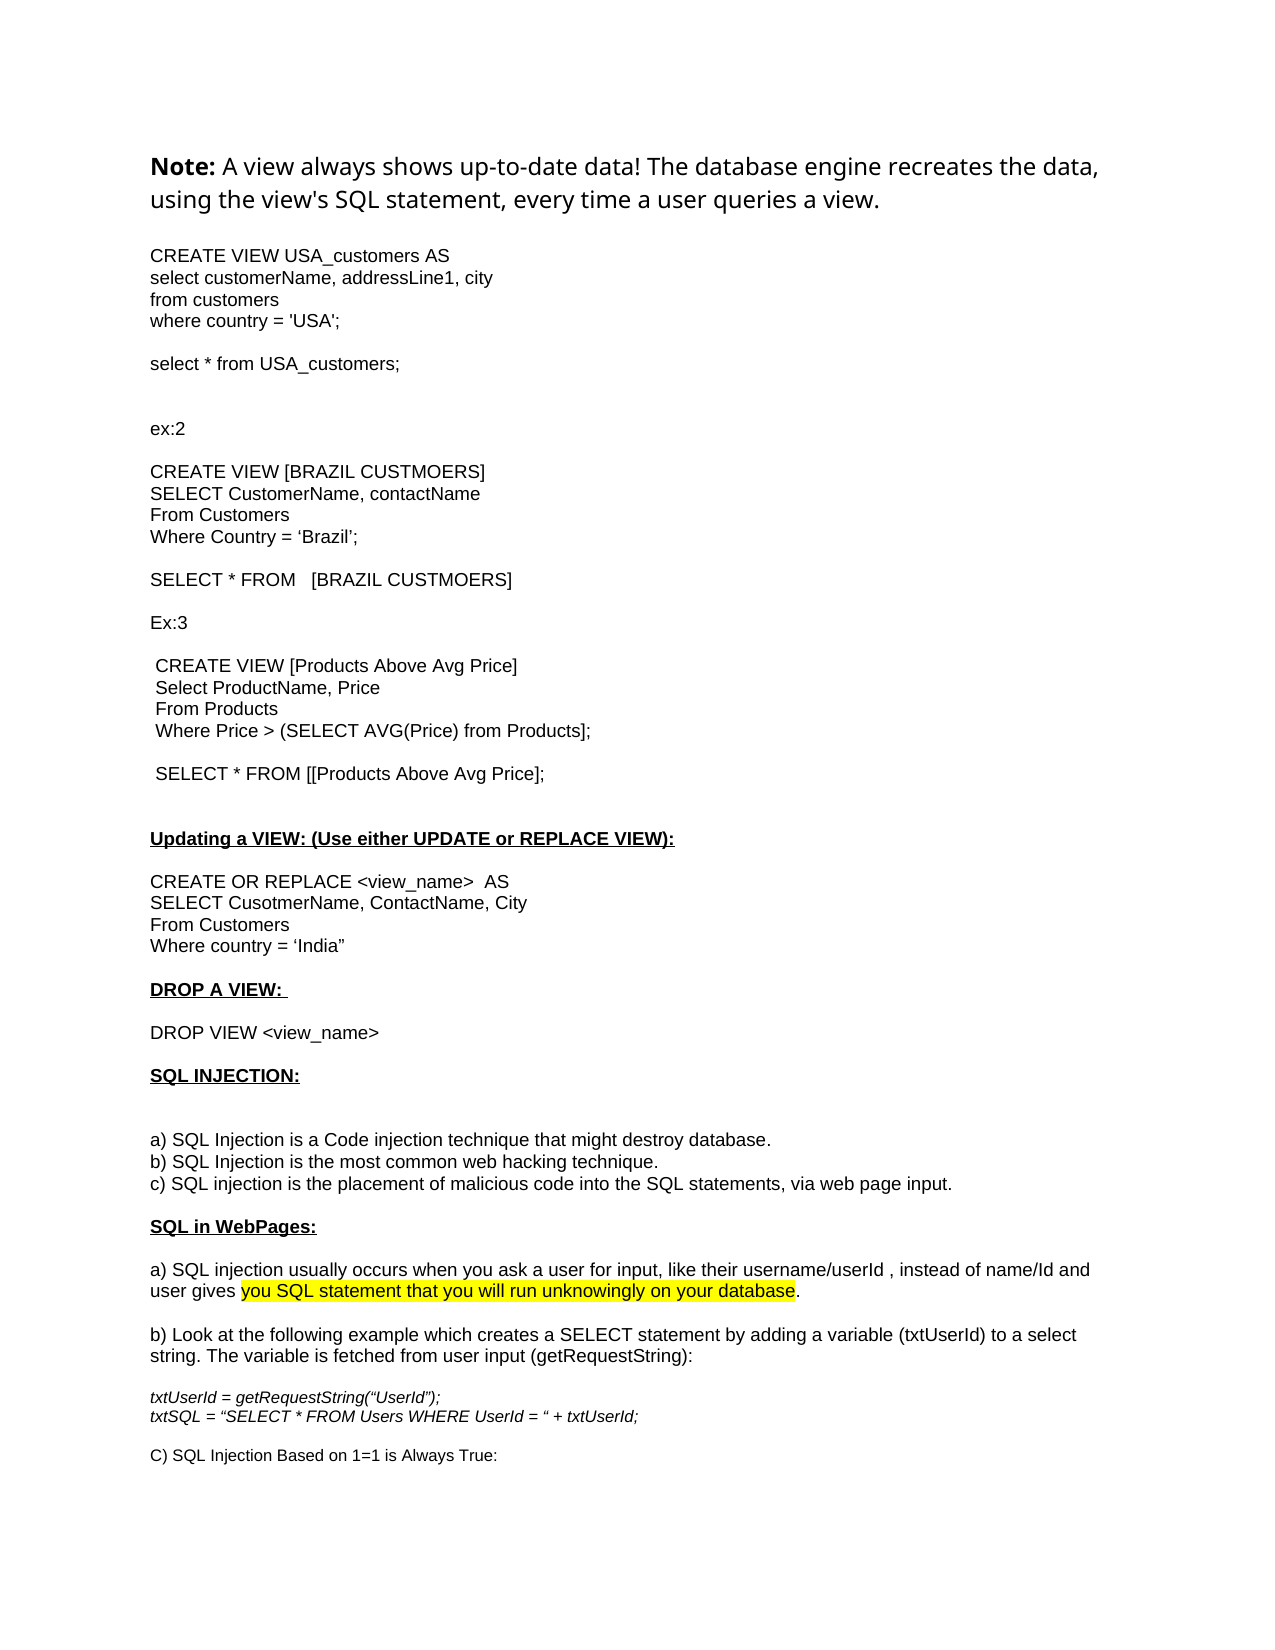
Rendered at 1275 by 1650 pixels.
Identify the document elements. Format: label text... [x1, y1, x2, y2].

text SQL INJECTION: [150, 1064, 1125, 1086]
text From Products [150, 698, 1125, 719]
text from customers [150, 288, 1125, 310]
text select customerName, addressLine1, city [150, 267, 1125, 288]
text a) SQL Injection is a Code injection technique that might destroy database. [150, 1129, 1125, 1151]
text c) SQL injection is the placement of malicious code into the SQL statements, via web page input. [150, 1172, 1125, 1194]
text DROP A VIEW: [150, 978, 1125, 1000]
text SELECT * FROM [[Products Above Avg Price]; [150, 763, 1125, 784]
text b) Look at the following example which creates a SELECT statement by adding a variable (txtUserId) to a select string. The variable is fetched from user input (getRequestString): [150, 1323, 1125, 1366]
text C) SQL Injection Based on 1=1 is Always True: [150, 1446, 1125, 1465]
text CREATE OR REPLACE <view_name> AS [150, 871, 1125, 892]
text Select ProductName, Price [150, 676, 1125, 698]
text SELECT CustomerName, contactName [150, 482, 1125, 504]
text Updating a VIEW: (Use either UPDATE or REPLACE VIEW): [150, 827, 1125, 849]
text SELECT CusotmerName, ContactName, City [150, 892, 1125, 914]
text txtUserId = getRequestString(“UserId”); txtSQL = “SELECT * FROM Users WHERE UserId = “ + txtUserId; [150, 1388, 1125, 1426]
text DROP VIEW <view_name> [150, 1021, 1125, 1043]
text select * from USA_customers; [150, 353, 1125, 374]
text SELECT * FROM [BRAZIL CUSTMOERS] [150, 569, 1125, 590]
text CREATE VIEW [Products Above Avg Price] [150, 655, 1125, 676]
text Where Price > (SELECT AVG(Price) from Products]; [150, 719, 1125, 741]
text From Customers [150, 504, 1125, 526]
text CREATE VIEW [BRAZIL CUSTMOERS] [150, 461, 1125, 482]
text b) SQL Injection is the most common web hacking technique. [150, 1151, 1125, 1172]
text Where Country = ‘Brazil’; [150, 526, 1125, 547]
text a) SQL injection usually occurs when you ask a user for input, like their username/userId , instead of name/Id and user gives you SQL statement that you will run unknowingly on your database. [150, 1259, 1125, 1302]
text ex:2 [150, 418, 1125, 439]
text CREATE VIEW USA_customers AS [150, 245, 1125, 267]
text Note: A view always shows up-to-date data! The database engine recreates the data, using the view's SQL statement, every time a user queries a view. [881, 150, 1125, 215]
text Where country = ‘India” [150, 935, 1125, 957]
text Ex:3 [150, 612, 1125, 633]
text SQL in WebPages: [150, 1216, 1125, 1237]
text where country = 'USA'; [150, 310, 1125, 331]
text From Customers [150, 914, 1125, 935]
